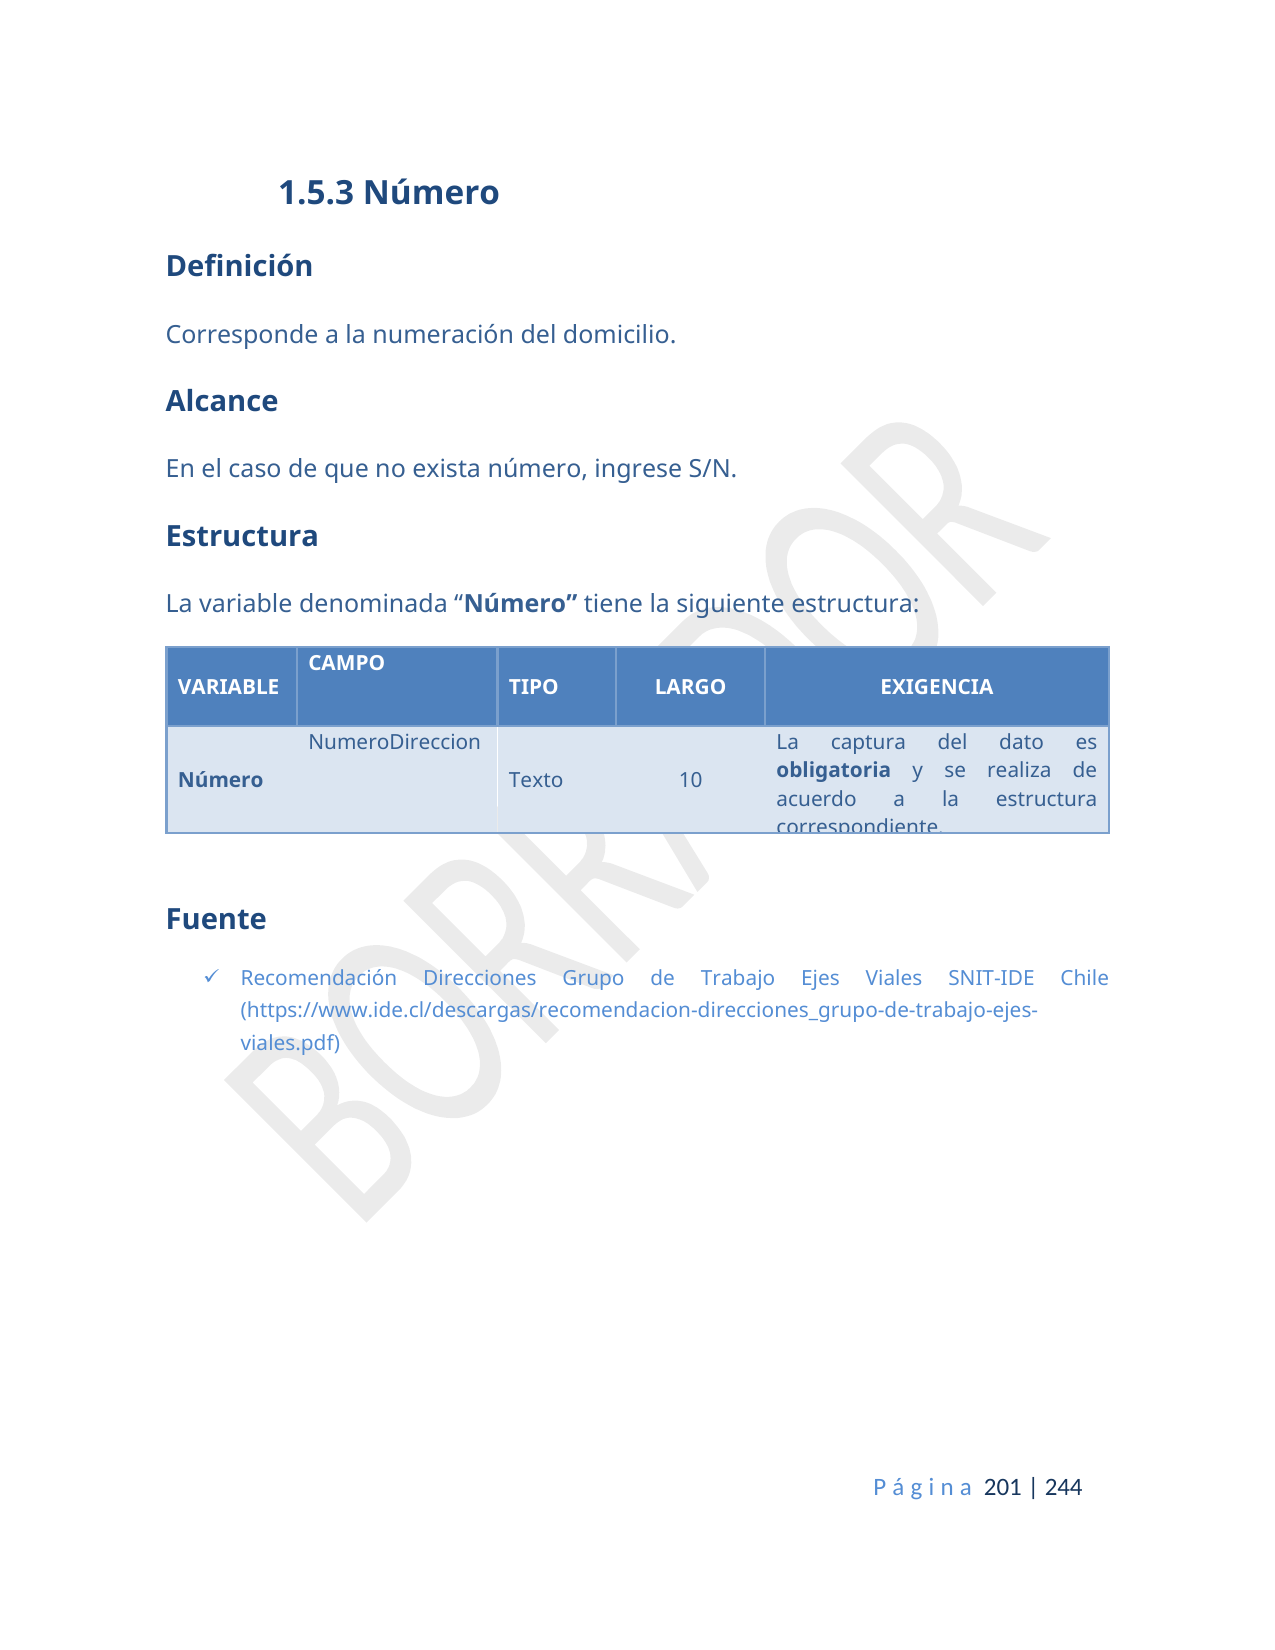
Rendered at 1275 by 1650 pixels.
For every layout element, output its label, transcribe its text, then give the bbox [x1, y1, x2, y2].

text Estructura [165, 515, 1109, 555]
text Corresponde a la numeración del domicilio. [165, 316, 1109, 350]
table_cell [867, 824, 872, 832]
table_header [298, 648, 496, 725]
subtitle 1.5.3 Número [278, 168, 1109, 214]
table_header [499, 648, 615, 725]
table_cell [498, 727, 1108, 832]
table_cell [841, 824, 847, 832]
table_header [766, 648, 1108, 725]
list Recomendación Direcciones Grupo de Trabajo Ejes Viales SNIT-IDE Chile (https://www.ide.cl/descargas/recomendacion-direcciones_grupo-de-trabajo-ejes-viales.pdf) [203, 963, 1109, 1057]
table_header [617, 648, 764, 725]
text Fuente [165, 898, 1109, 938]
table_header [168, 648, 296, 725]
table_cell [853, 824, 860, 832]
text La variable denominada “Número” tiene la siguiente estructura: [165, 586, 1109, 620]
text Definición [165, 246, 1109, 285]
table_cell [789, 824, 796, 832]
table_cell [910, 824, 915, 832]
text Alcance [165, 381, 1109, 420]
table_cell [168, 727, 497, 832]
text En el caso de que no exista número, ingrese S/N. [165, 451, 1109, 485]
